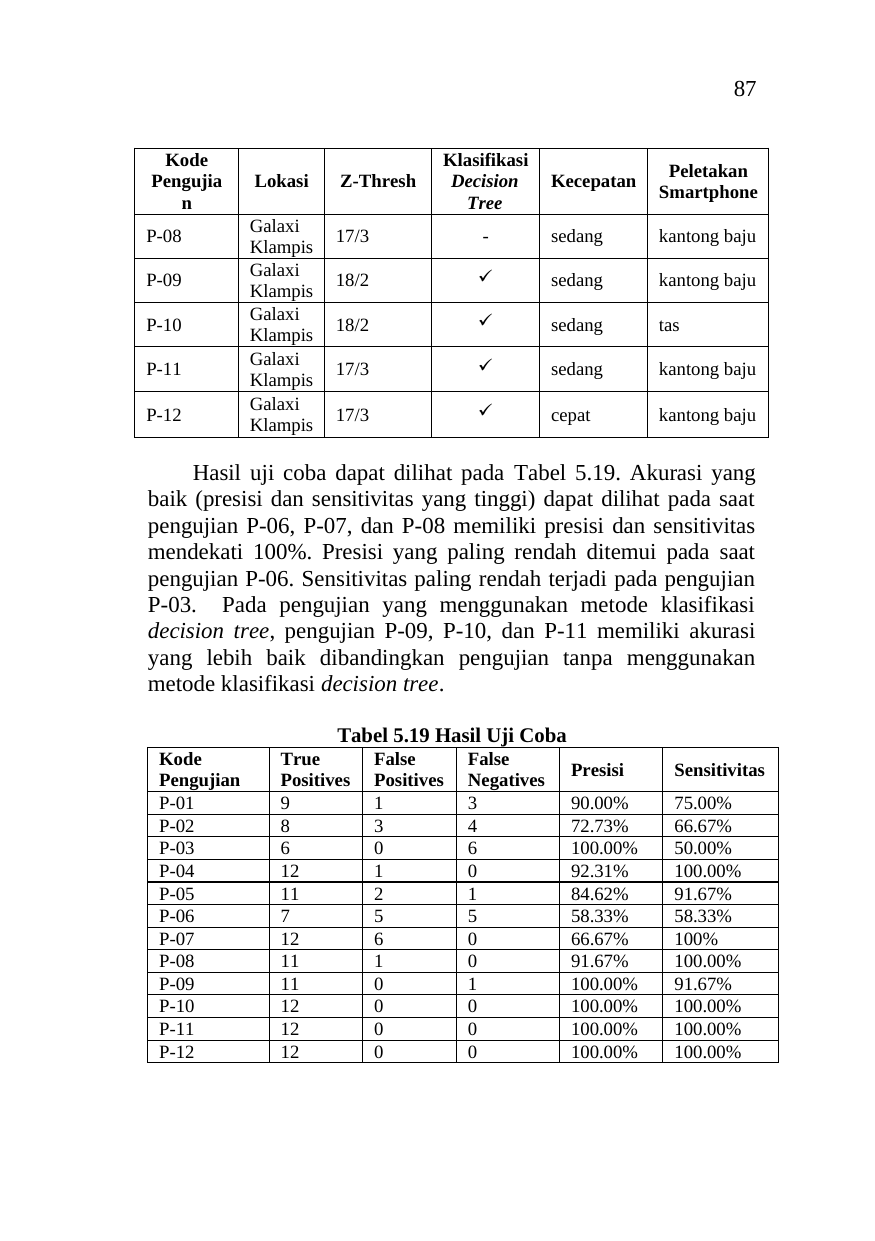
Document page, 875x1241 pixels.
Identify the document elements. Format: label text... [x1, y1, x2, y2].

table_cell 75.00% [663, 792, 778, 813]
table_cell 12 [270, 860, 362, 881]
table_cell 17/3 [325, 347, 431, 391]
table_cell 91.67% [560, 950, 662, 972]
table_cell P-02 [148, 815, 269, 836]
table_cell P-06 [148, 905, 269, 927]
table_cell P-11 [148, 1018, 269, 1039]
table_cell Galaxi Klampis [239, 259, 324, 302]
table_cell P-05 [148, 883, 269, 904]
table_cell sedang [540, 215, 647, 258]
table_cell 66.67% [663, 815, 778, 836]
table_header False Positives [363, 748, 456, 791]
table_cell 11 [270, 883, 362, 904]
table_cell 72.73% [560, 815, 662, 836]
table_cell 5 [363, 905, 456, 927]
table_cell Galaxi Klampis [239, 347, 324, 391]
table_cell 91.67% [663, 973, 778, 994]
table_cell 100.00% [560, 1018, 662, 1039]
table_cell 58.33% [663, 905, 778, 927]
table_cell 100.00% [663, 1018, 778, 1039]
table_cell 100.00% [663, 950, 778, 972]
table_cell 100.00% [663, 995, 778, 1017]
table_cell kantong baju [648, 392, 768, 437]
table_cell 11 [270, 973, 362, 994]
table_cell 3 [457, 792, 559, 813]
table_cell sedang [540, 347, 647, 391]
table_cell P-09 [148, 973, 269, 994]
table_cell 18/2 [325, 259, 431, 302]
table_cell Galaxi Klampis [239, 215, 324, 258]
table_cell 100.00% [560, 837, 662, 859]
table_cell 12 [270, 995, 362, 1017]
table_header Lokasi [239, 149, 324, 213]
table_cell 0 [457, 1018, 559, 1039]
table_header Kode Pengujian [135, 149, 238, 213]
table_cell 3 [363, 815, 456, 836]
table_cell [432, 392, 539, 437]
table_cell P-10 [148, 995, 269, 1017]
table_cell 0 [457, 928, 559, 949]
table_cell 0 [457, 1041, 559, 1062]
table_cell 0 [363, 1041, 456, 1062]
table_cell 11 [270, 950, 362, 972]
table_cell 12 [270, 928, 362, 949]
table_cell Galaxi Klampis [239, 392, 324, 437]
table_cell 17/3 [325, 215, 431, 258]
table_cell 0 [457, 860, 559, 881]
table_cell 100.00% [663, 1041, 778, 1062]
table_cell [432, 303, 539, 346]
table_cell 66.67% [560, 928, 662, 949]
table_cell 5 [457, 905, 559, 927]
table_cell 100.00% [560, 973, 662, 994]
table_cell kantong baju [648, 215, 768, 258]
table_header Peletakan Smartphone [648, 149, 768, 213]
table_header Presisi [560, 748, 662, 791]
table_cell kantong baju [648, 259, 768, 302]
table_cell 1 [457, 973, 559, 994]
table_cell P-07 [148, 928, 269, 949]
table_cell [432, 259, 539, 302]
table_header Kode Pengujian [148, 748, 269, 791]
table_cell 12 [270, 1018, 362, 1039]
table_cell 8 [270, 815, 362, 836]
table_header Sensitivitas [663, 748, 778, 791]
table_cell P-08 [148, 950, 269, 972]
table_cell sedang [540, 303, 647, 346]
table_cell 6 [270, 837, 362, 859]
table_cell cepat [540, 392, 647, 437]
table_cell 18/2 [325, 303, 431, 346]
table_header Z-Thresh [325, 149, 431, 213]
table_cell 1 [363, 792, 456, 813]
table_cell 7 [270, 905, 362, 927]
table_cell 4 [457, 815, 559, 836]
table_cell 90.00% [560, 792, 662, 813]
table_cell 0 [363, 995, 456, 1017]
table_cell 17/3 [325, 392, 431, 437]
table_cell 50.00% [663, 837, 778, 859]
table_cell P-03 [148, 837, 269, 859]
table_cell 0 [363, 973, 456, 994]
table_cell 6 [457, 837, 559, 859]
table_cell 0 [363, 1018, 456, 1039]
table_cell sedang [540, 259, 647, 302]
table_cell [432, 347, 539, 391]
table_cell 9 [270, 792, 362, 813]
table_cell 58.33% [560, 905, 662, 927]
table_header False Negatives [457, 748, 559, 791]
table_cell P-04 [148, 860, 269, 881]
table_cell 0 [363, 837, 456, 859]
table_cell 0 [457, 950, 559, 972]
table_cell P-01 [148, 792, 269, 813]
table_cell 100.00% [560, 995, 662, 1017]
table_cell 12 [270, 1041, 362, 1062]
table_header Kecepatan [540, 149, 647, 213]
table_cell P-11 [135, 347, 238, 391]
table_cell P-10 [135, 303, 238, 346]
table_cell P-08 [135, 215, 238, 258]
table_cell 100.00% [560, 1041, 662, 1062]
table_cell kantong baju [648, 347, 768, 391]
table_cell P-12 [148, 1041, 269, 1062]
table_cell Galaxi Klampis [239, 303, 324, 346]
table_cell 1 [457, 883, 559, 904]
table_cell 1 [363, 860, 456, 881]
table_header True Positives [270, 748, 362, 791]
table_cell 84.62% [560, 883, 662, 904]
table_cell - [432, 215, 539, 258]
table_cell 92.31% [560, 860, 662, 881]
table_cell 2 [363, 883, 456, 904]
table_cell 91.67% [663, 883, 778, 904]
table_cell 6 [363, 928, 456, 949]
table_cell P-12 [135, 392, 238, 437]
table_cell tas [648, 303, 768, 346]
table_cell 100.00% [663, 860, 778, 881]
table_cell 0 [457, 995, 559, 1017]
table_cell 1 [363, 950, 456, 972]
table_cell P-09 [135, 259, 238, 302]
table_header Klasifikasi Decision Tree [432, 149, 539, 213]
table_cell 100% [663, 928, 778, 949]
